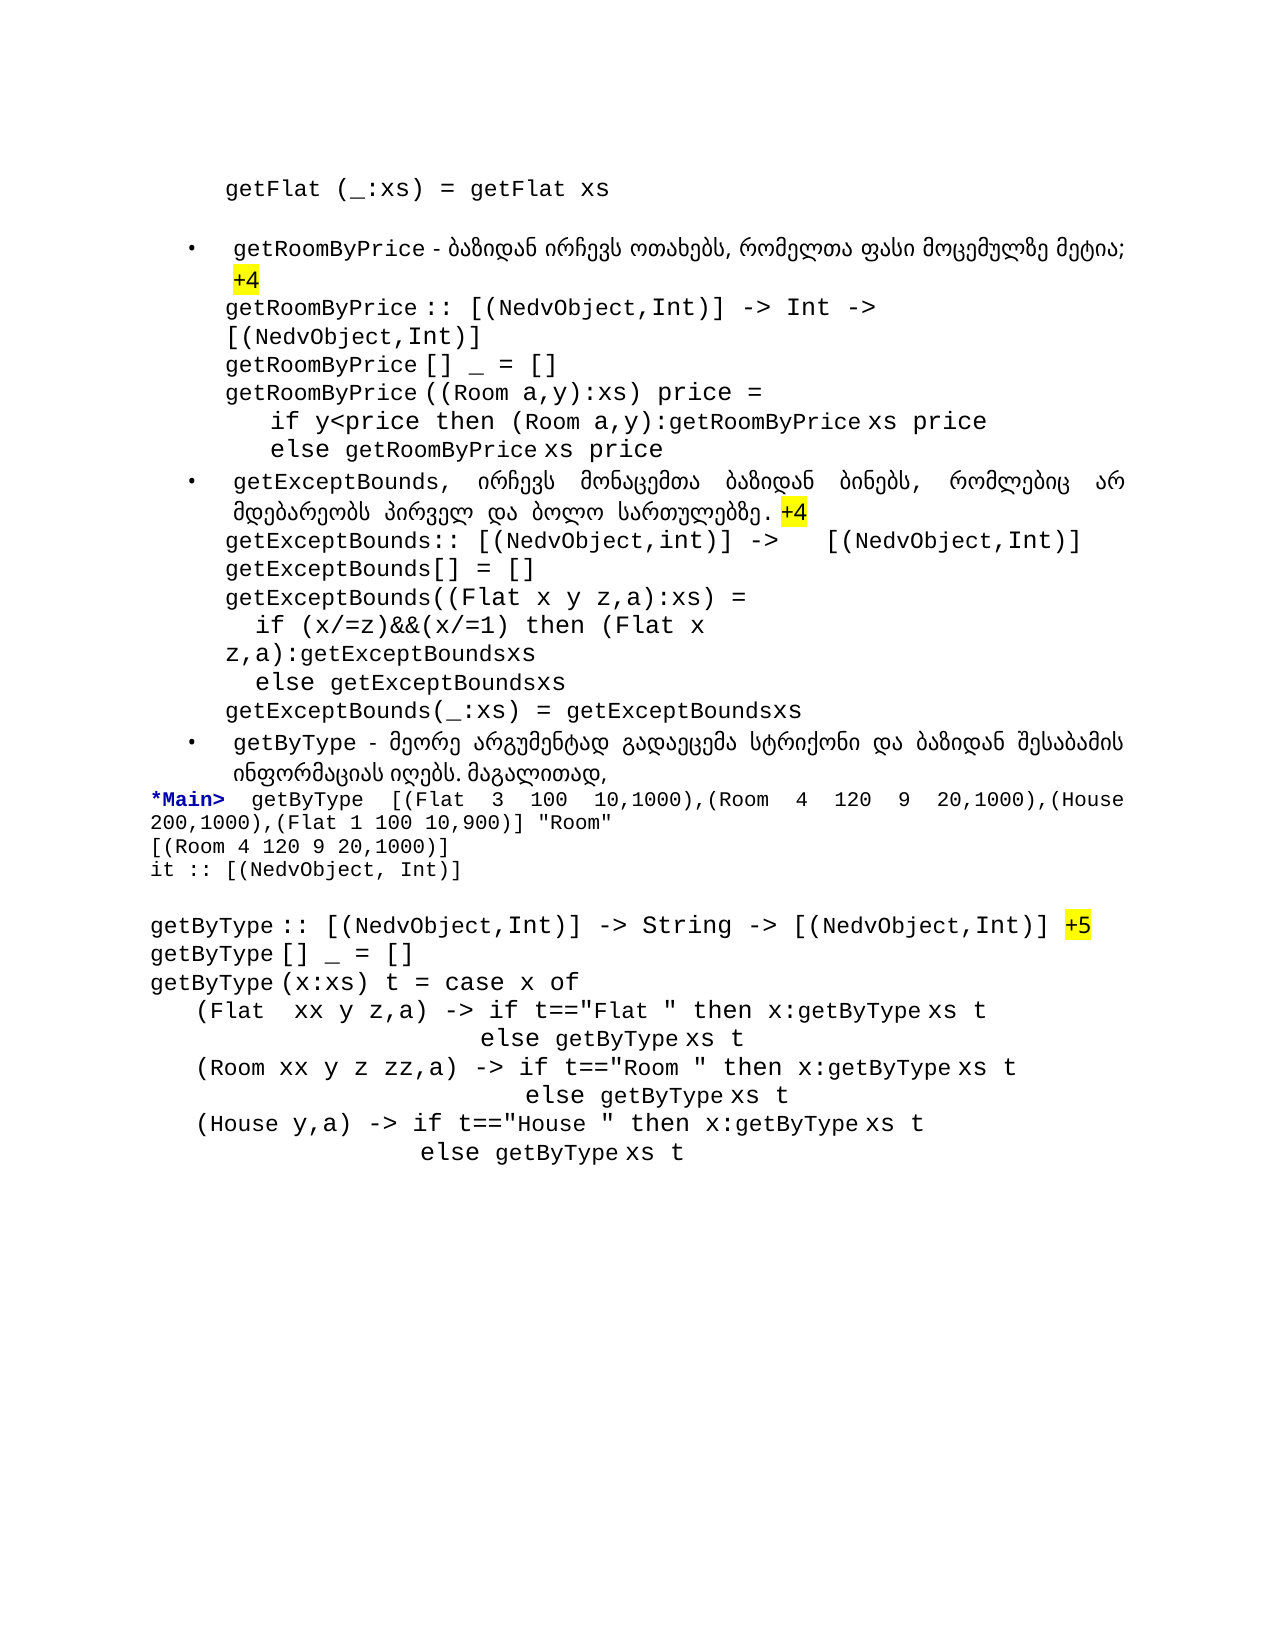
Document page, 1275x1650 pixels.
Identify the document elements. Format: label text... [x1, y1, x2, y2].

text getExceptBounds[] = [] [150, 556, 1125, 584]
text getRoomByPrice ((Room a,y):xs) price = [150, 380, 1125, 408]
text if (x/=z)&&(x/=1) then (Flat x z,a):getExceptBoundsxs [150, 613, 1125, 669]
text (Flat xx y z,a) -> if t=="Flat " then x:getByType xs t [150, 998, 1125, 1026]
text (House y,a) -> if t=="House " then x:getByType xs t [150, 1111, 1125, 1139]
text [(Room 4 120 9 20,1000)] [150, 836, 1125, 859]
text else getByType xs t [150, 1026, 1125, 1054]
text else getByType xs t [150, 1083, 1125, 1111]
list getRoomByPrice - ბაზიდან ირჩევს ოთახებს, რომელთა ფასი მოცემულზე მეტია;+4 [187, 232, 1125, 295]
text it :: [(NedvObject, Int)] [150, 859, 1125, 883]
text getExceptBounds((Flat x y z,a):xs) = [150, 584, 1125, 613]
text else getExceptBoundsxs [150, 669, 1125, 698]
text else getRoomByPrice xs price [150, 437, 1125, 465]
text getByType [] _ = [] [150, 941, 1125, 969]
list getByType - მეორე არგუმენტად გადაეცემა სტრიქონი და ბაზიდან შესაბამის ინფორმაციას იღებს. მაგალითად, [187, 726, 1125, 788]
text getRoomByPrice [] _ = [] [150, 352, 1125, 380]
text getByType :: [(NedvObject,Int)] -> String -> [(NedvObject,Int)] +5 [150, 909, 1125, 941]
text if y<price then (Room a,y):getRoomByPrice xs price [150, 408, 1125, 437]
text *Main> getByType [(Flat 3 100 10,1000),(Room 4 120 9 20,1000),(House 200,1000),(Flat 1 100 10,900)] "Room" [150, 788, 1125, 836]
text getExceptBounds:: [(NedvObject,int)] -> [(NedvObject,Int)] [150, 528, 1125, 556]
text else getByType xs t [150, 1139, 1125, 1168]
text getFlat (_:xs) = getFlat xs [150, 176, 1125, 204]
text getRoomByPrice :: [(NedvObject,Int)] -> Int -> [(NedvObject,Int)] [150, 295, 1125, 352]
text getByType (x:xs) t = case x of [150, 969, 1125, 998]
text (Room xx y z zz,a) -> if t=="Room " then x:getByType xs t [150, 1054, 1125, 1083]
text getExceptBounds(_:xs) = getExceptBoundsxs [150, 698, 1125, 726]
list getExceptBounds, ირჩევს მონაცემთა ბაზიდან ბინებს, რომლებიც არ მდებარეობს პირველ და ბოლო სართულებზე. +4 [187, 465, 1125, 528]
